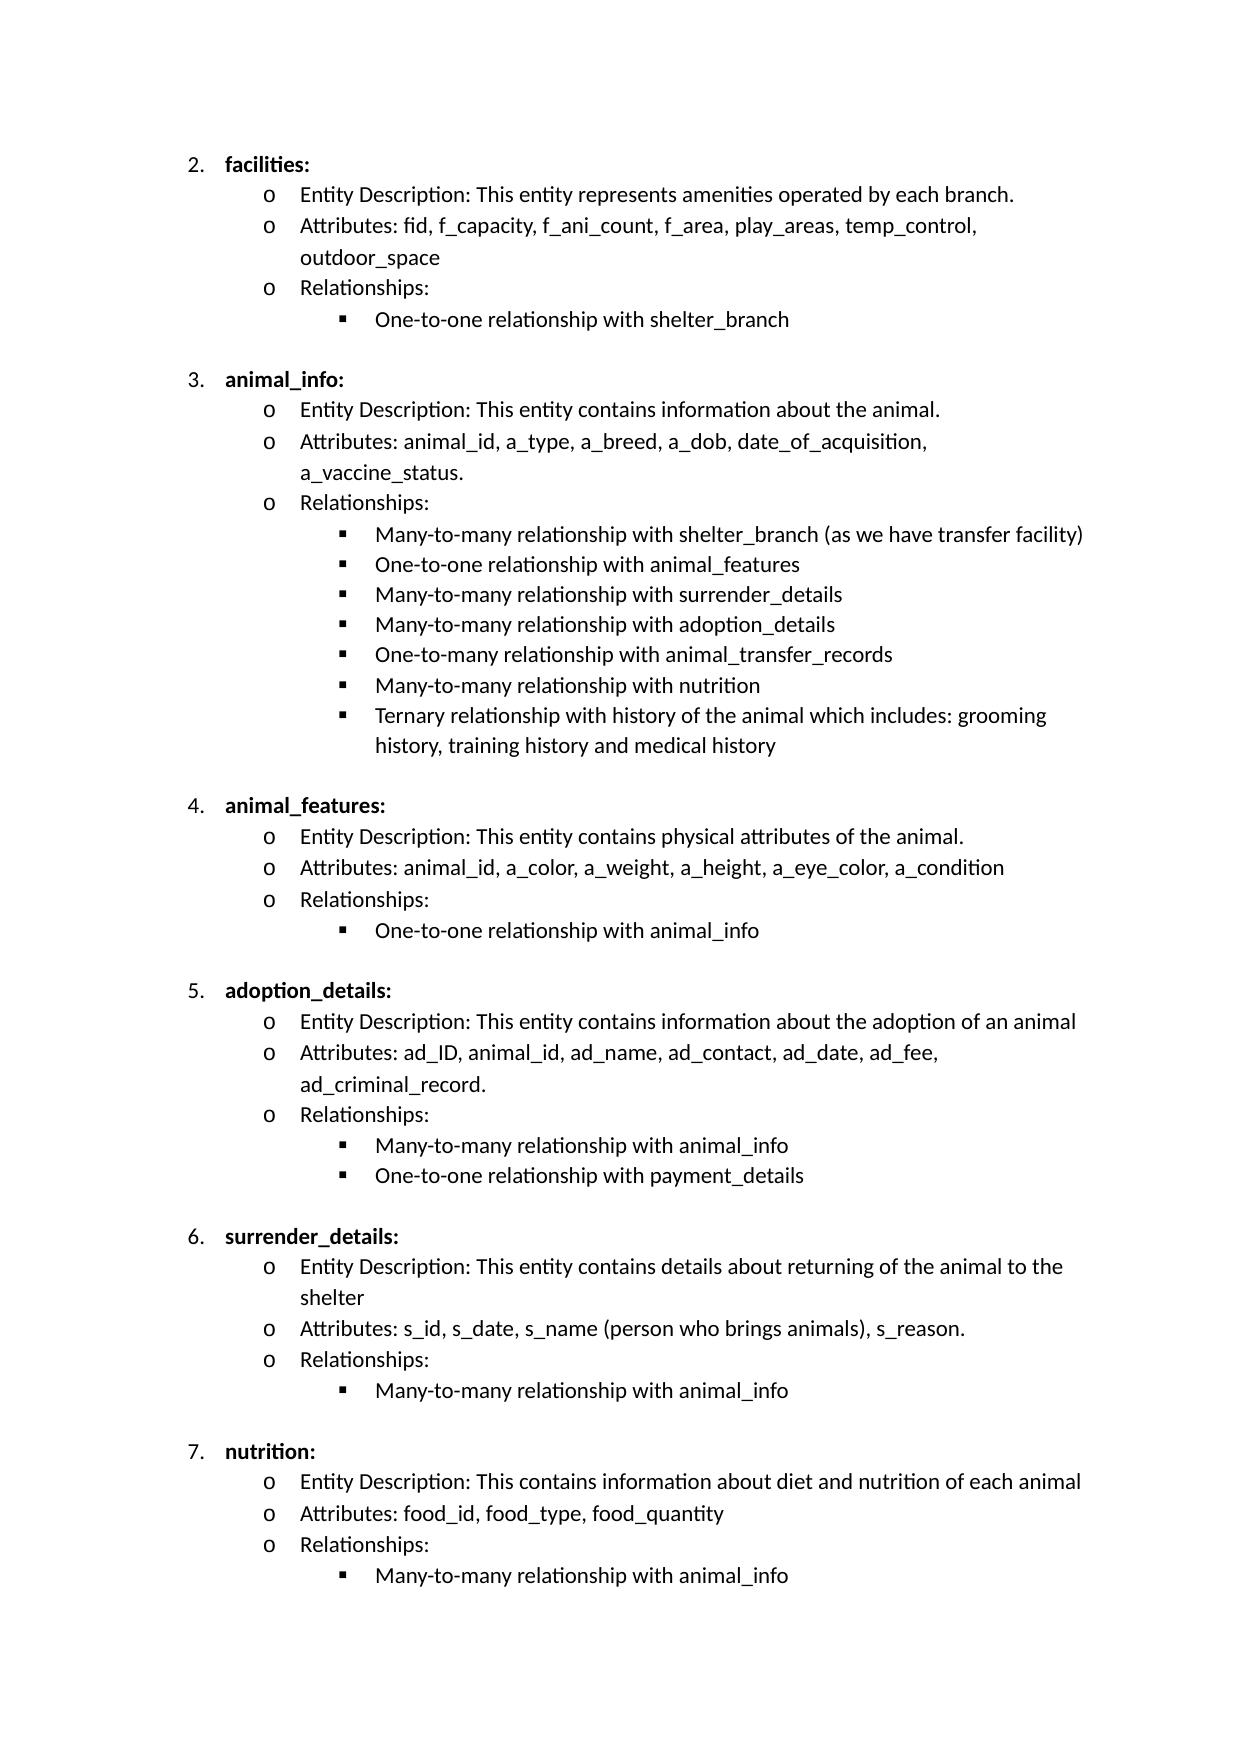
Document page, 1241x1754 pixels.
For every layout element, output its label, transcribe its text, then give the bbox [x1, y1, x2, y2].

list animal_info: [187, 365, 1090, 393]
list Many-to-many relationship with animal_info [337, 1131, 1090, 1159]
list Relationships: [262, 1100, 1090, 1129]
list facilities: [187, 150, 1090, 178]
list adoption_details: [187, 977, 1090, 1005]
list Many-to-many relationship with animal_info [337, 1562, 1090, 1590]
list Attributes: ad_ID, animal_id, ad_name, ad_contact, ad_date, ad_fee, ad_criminal_record. [262, 1038, 1090, 1098]
list Relationships: [262, 488, 1090, 517]
list nutrition: [187, 1437, 1090, 1465]
list Attributes: animal_id, a_color, a_weight, a_height, a_eye_color, a_condition [262, 853, 1090, 882]
list Relationships: [262, 885, 1090, 914]
list Entity Description: This entity represents amenities operated by each branch. [262, 180, 1090, 209]
list One-to-one relationship with shelter_branch [337, 305, 1090, 333]
list Attributes: s_id, s_date, s_name (person who brings animals), s_reason. [262, 1314, 1090, 1343]
list animal_features: [187, 792, 1090, 820]
list Entity Description: This entity contains physical attributes of the animal. [262, 822, 1090, 851]
list Relationships: [262, 273, 1090, 302]
list One-to-one relationship with payment_details [337, 1162, 1090, 1189]
list Attributes: animal_id, a_type, a_breed, a_dob, date_of_acquisition, a_vaccine_status. [262, 427, 1090, 486]
list Relationships: [262, 1530, 1090, 1559]
list Attributes: food_id, food_type, food_quantity [262, 1499, 1090, 1528]
list Many-to-many relationship with surrender_details [337, 580, 1090, 608]
list Many-to-many relationship with nutrition [337, 671, 1090, 699]
list Attributes: fid, f_capacity, f_ani_count, f_area, play_areas, temp_control, outdoor_space [262, 212, 1090, 271]
list Many-to-many relationship with shelter_branch (as we have transfer facility) [337, 520, 1090, 548]
list One-to-many relationship with animal_transfer_records [337, 641, 1090, 669]
list surrender_details: [187, 1222, 1090, 1250]
list Entity Description: This entity contains information about the animal. [262, 395, 1090, 424]
list One-to-one relationship with animal_features [337, 550, 1090, 578]
list One-to-one relationship with animal_info [337, 916, 1090, 944]
list Many-to-many relationship with animal_info [337, 1377, 1090, 1405]
list Entity Description: This entity contains details about returning of the animal to the shelter [262, 1252, 1090, 1312]
list Many-to-many relationship with adoption_details [337, 610, 1090, 638]
list Entity Description: This entity contains information about the adoption of an animal [262, 1007, 1090, 1036]
list Ternary relationship with history of the animal which includes: grooming history, training history and medical history [337, 701, 1090, 759]
list Relationships: [262, 1345, 1090, 1374]
list Entity Description: This contains information about diet and nutrition of each animal [262, 1467, 1090, 1496]
